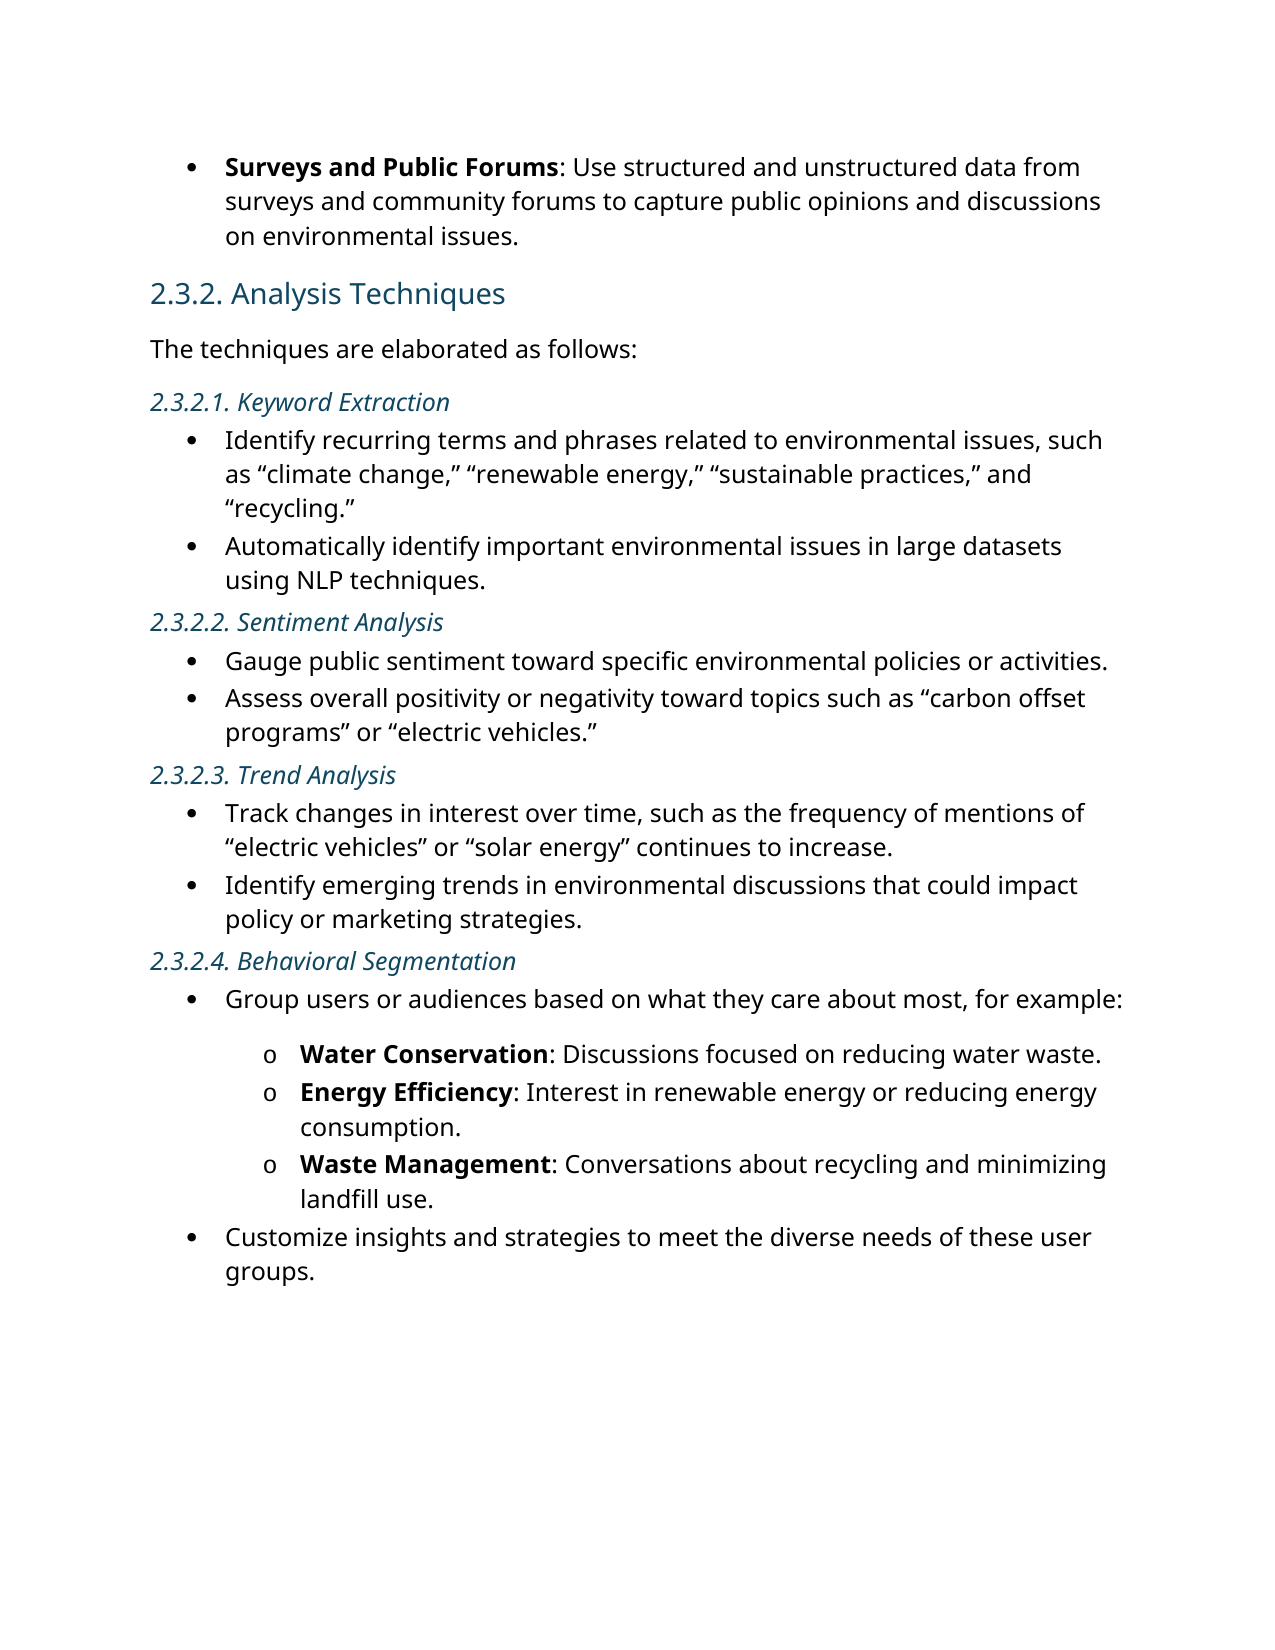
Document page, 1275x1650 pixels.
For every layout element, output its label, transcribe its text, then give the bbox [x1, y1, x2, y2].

list Assess overall positivity or negativity toward topics such as “carbon offset programs” or “electric vehicles.” [187, 681, 1125, 749]
list Surveys and Public Forums: Use structured and unstructured data from surveys and community forums to capture public opinions and discussions on environmental issues. [187, 150, 1125, 252]
subtitle 2.3.2.1. Keyword Extraction [150, 384, 1125, 418]
subtitle 2.3.2.4. Behavioral Segmentation [150, 944, 1125, 978]
list Energy Efficiency: Interest in renewable energy or reducing energy consumption. [262, 1075, 1125, 1143]
text The techniques are elaborated as follows: [150, 331, 1125, 366]
list Automatically identify important environmental issues in large datasets using NLP techniques. [187, 528, 1125, 597]
subtitle 2.3.2.2. Sentiment Analysis [150, 605, 1125, 639]
list Track changes in interest over time, such as the frequency of mentions of “electric vehicles” or “solar energy” continues to increase. [187, 796, 1125, 864]
subtitle 2.3.2.3. Trend Analysis [150, 757, 1125, 791]
subtitle 2.3.2. Analysis Techniques [150, 273, 1125, 313]
list Gauge public sentiment toward specific environmental policies or activities. [187, 643, 1125, 677]
list Group users or audiences based on what they care about most, for example: [187, 982, 1125, 1016]
list Waste Management: Conversations about recycling and minimizing landfill use. [262, 1147, 1125, 1216]
list Customize insights and strategies to meet the diverse needs of these user groups. [187, 1219, 1125, 1287]
list Identify emerging trends in environmental discussions that could impact policy or marketing strategies. [187, 867, 1125, 936]
list Water Conservation: Discussions focused on reducing water waste. [262, 1037, 1125, 1071]
list Identify recurring terms and phrases related to environmental issues, such as “climate change,” “renewable energy,” “sustainable practices,” and “recycling.” [187, 422, 1125, 525]
